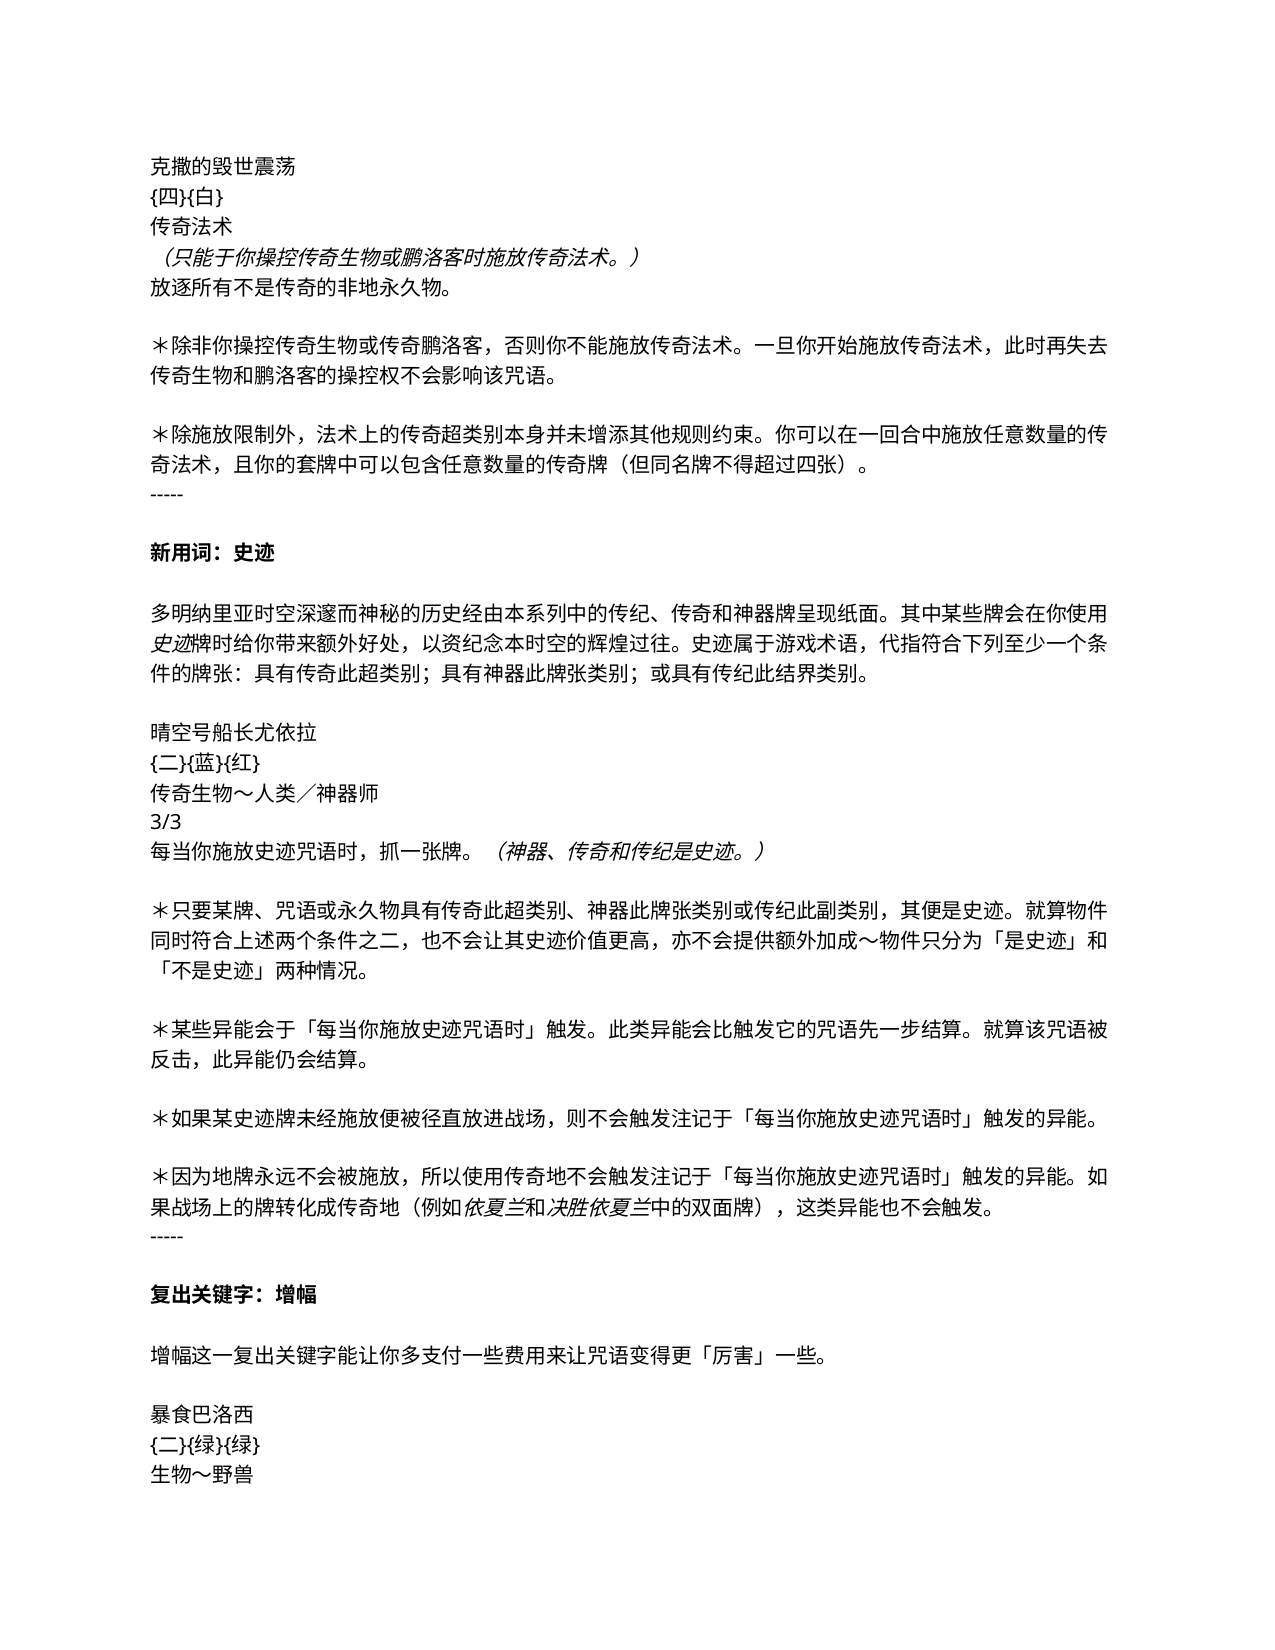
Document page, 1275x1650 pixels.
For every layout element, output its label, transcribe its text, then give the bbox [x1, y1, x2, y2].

text （只能于你操控传奇生物或鹏洛客时施放传奇法术。） [150, 241, 1125, 271]
text ＊除施放限制外，法术上的传奇超类别本身并未增添其他规则约束。你可以在一回合中施放任意数量的传奇法术，且你的套牌中可以包含任意数量的传奇牌（但同名牌不得超过四张）。 [150, 418, 1125, 479]
text {二}{蓝}{红} [150, 746, 1125, 777]
text 生物～野兽 [150, 1458, 1125, 1489]
text 每当你施放史迹咒语时，抓一张牌。（神器、传奇和传纪是史迹。） [150, 835, 1125, 866]
text ----- [150, 1221, 1125, 1249]
text ＊因为地牌永远不会被施放，所以使用传奇地不会触发注记于「每当你施放史迹咒语时」触发的异能。如果战场上的牌转化成传奇地（例如依夏兰和决胜依夏兰中的双面牌），这类异能也不会触发。 [150, 1161, 1125, 1221]
text ＊除非你操控传奇生物或传奇鹏洛客，否则你不能施放传奇法术。一旦你开始施放传奇法术，此时再失去传奇生物和鹏洛客的操控权不会影响该咒语。 [150, 329, 1125, 390]
text 放逐所有不是传奇的非地永久物。 [150, 271, 1125, 301]
subtitle 新用词：史迹 [150, 536, 1125, 566]
text 暴食巴洛西 [150, 1398, 1125, 1428]
text ＊某些异能会于「每当你施放史迹咒语时」触发。此类异能会比触发它的咒语先一步结算。就算该咒语被反击，此异能仍会结算。 [150, 1013, 1125, 1073]
text 多明纳里亚时空深邃而神秘的历史经由本系列中的传纪、传奇和神器牌呈现纸面。其中某些牌会在你使用史迹牌时给你带来额外好处，以资纪念本时空的辉煌过往。史迹属于游戏术语，代指符合下列至少一个条件的牌张：具有传奇此超类别；具有神器此牌张类别；或具有传纪此结界类别。 [150, 597, 1125, 688]
text 晴空号船长尤依拉 [150, 716, 1125, 746]
text ＊只要某牌、咒语或永久物具有传奇此超类别、神器此牌张类别或传纪此副类别，其便是史迹。就算物件同时符合上述两个条件之二，也不会让其史迹价值更高，亦不会提供额外加成～物件只分为「是史迹」和「不是史迹」两种情况。 [150, 894, 1125, 985]
subtitle 复出关键字：增幅 [150, 1278, 1125, 1308]
text ----- [150, 479, 1125, 507]
text {四}{白} [150, 180, 1125, 211]
text 增幅这一复出关键字能让你多支付一些费用来让咒语变得更「厉害」一些。 [150, 1339, 1125, 1369]
text 克撒的毁世震荡 [150, 150, 1125, 180]
text 传奇生物～人类／神器师 [150, 777, 1125, 807]
text 3/3 [150, 807, 1125, 835]
text {二}{绿}{绿} [150, 1428, 1125, 1458]
text 传奇法术 [150, 211, 1125, 241]
text ＊如果某史迹牌未经施放便被径直放进战场，则不会触发注记于「每当你施放史迹咒语时」触发的异能。 [150, 1102, 1125, 1132]
